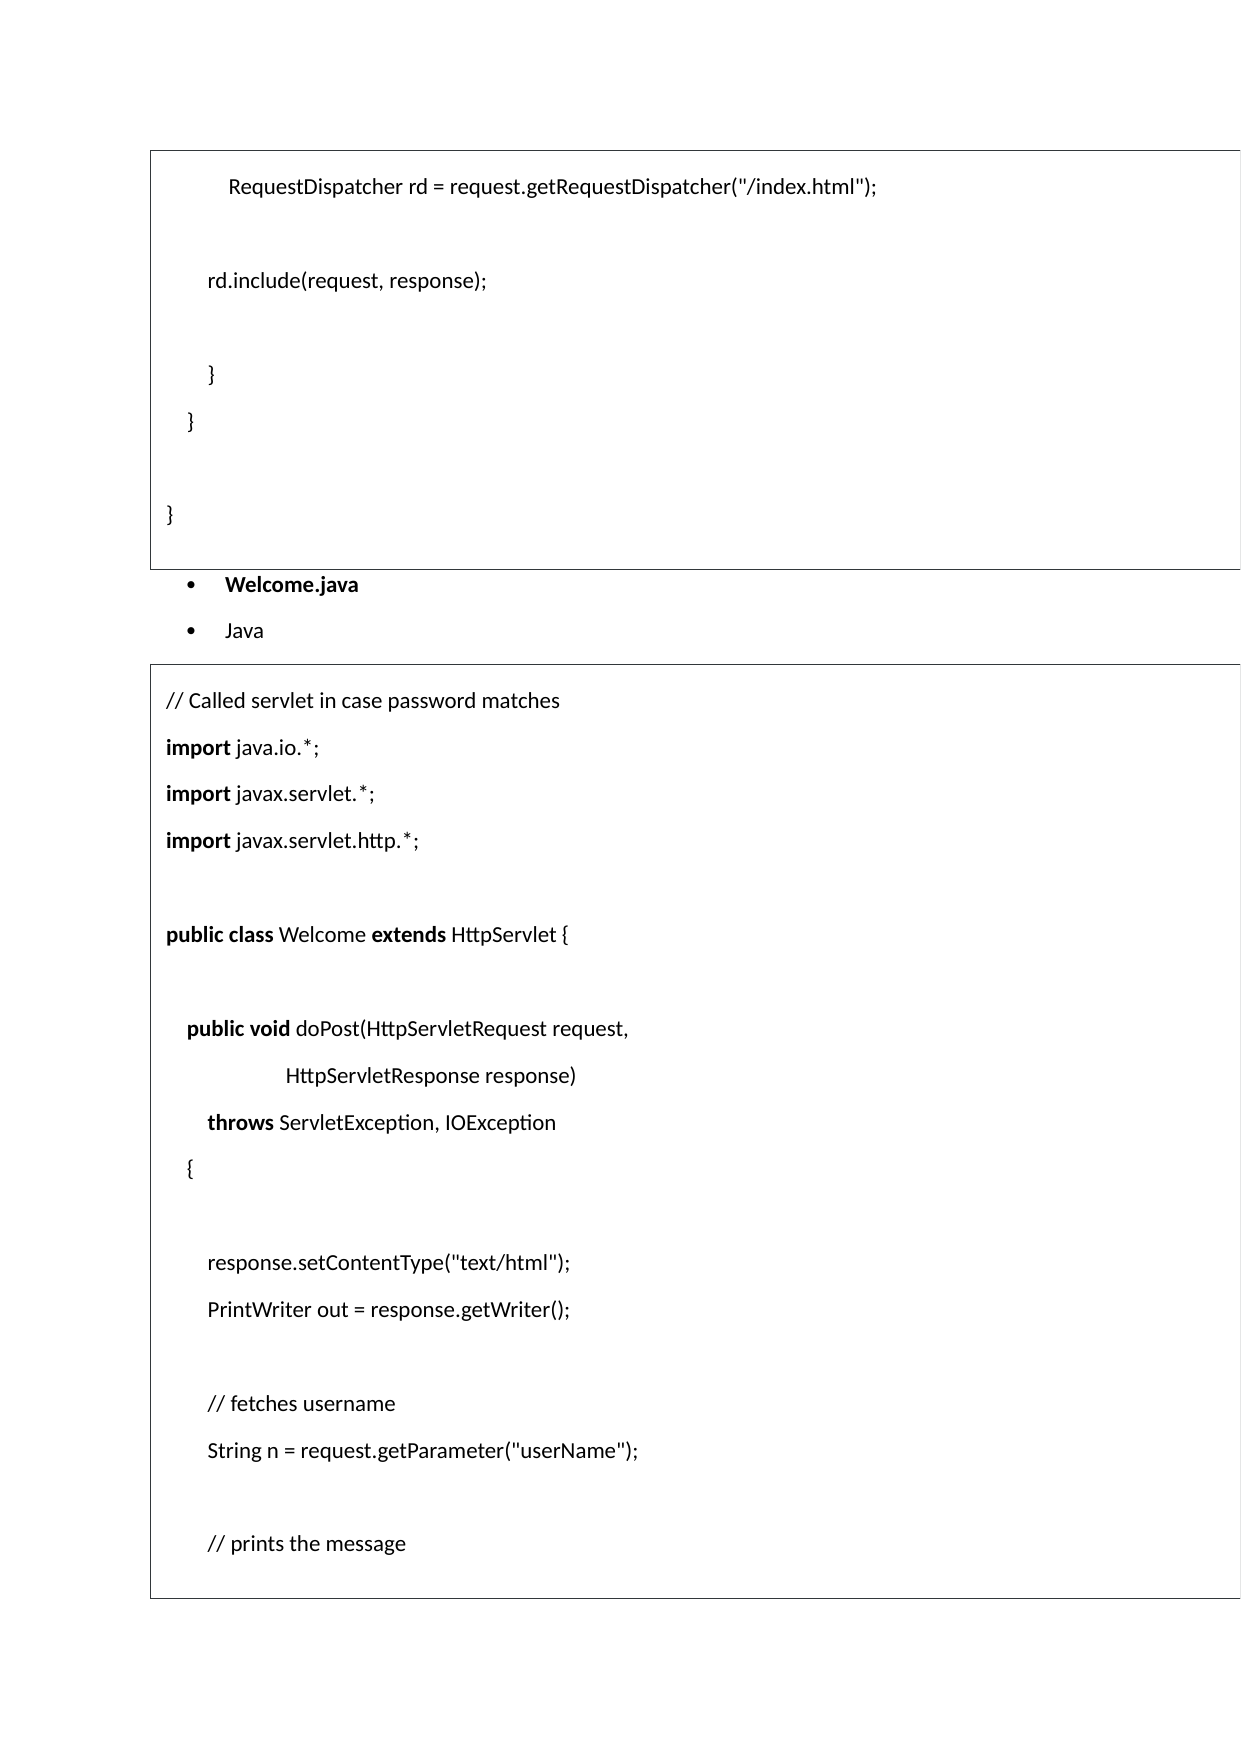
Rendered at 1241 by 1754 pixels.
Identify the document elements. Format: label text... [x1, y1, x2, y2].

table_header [151, 151, 1240, 569]
list Welcome.java [187, 570, 1090, 598]
list Java [187, 617, 1090, 644]
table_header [151, 665, 1240, 1598]
